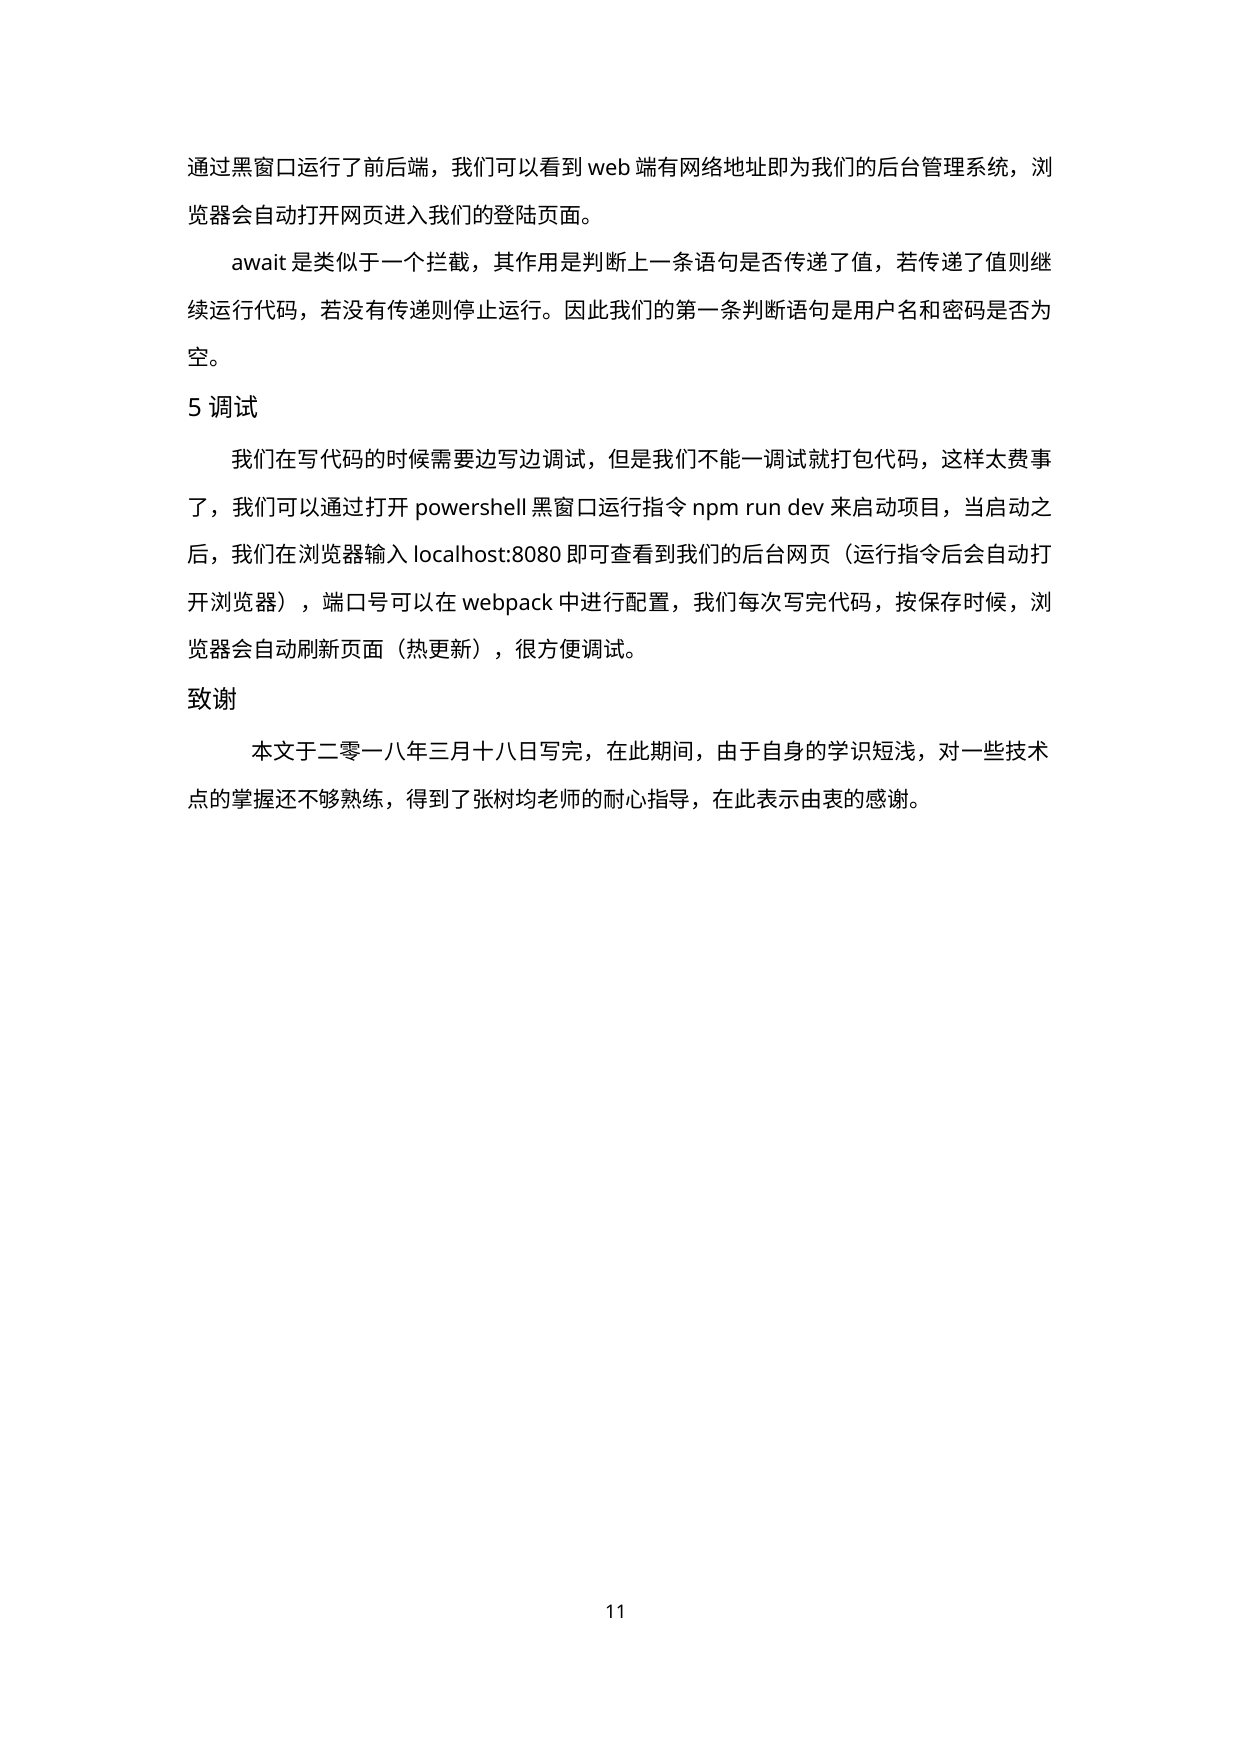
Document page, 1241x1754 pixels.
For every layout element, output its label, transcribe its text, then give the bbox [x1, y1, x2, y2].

text 我们在写代码的时候需要边写边调试，但是我们不能一调试就打包代码，这样太费事了，我们可以通过打开powershell黑窗口运行指令npm run dev 来启动项目，当启动之后，我们在浏览器输入localhost:8080即可查看到我们的后台网页（运行指令后会自动打开浏览器），端口号可以在webpack中进行配置，我们每次写完代码，按保存时候，浏览器会自动刷新页面（热更新），很方便调试。 [187, 442, 1053, 664]
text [187, 150, 1053, 229]
text 本文于二零一八年三月十八日写完，在此期间，由于自身的学识短浅，对一些技术点的掌握还不够熟练，得到了张树均老师的耐心指导，在此表示由衷的感谢。 [187, 734, 1053, 813]
text await是类似于一个拦截，其作用是判断上一条语句是否传递了值，若传递了值则继续运行代码，若没有传递则停止运行。因此我们的第一条判断语句是用户名和密码是否为空。 [187, 245, 1053, 372]
text 5 调试 [187, 388, 1053, 424]
text 致谢 [187, 680, 1053, 716]
